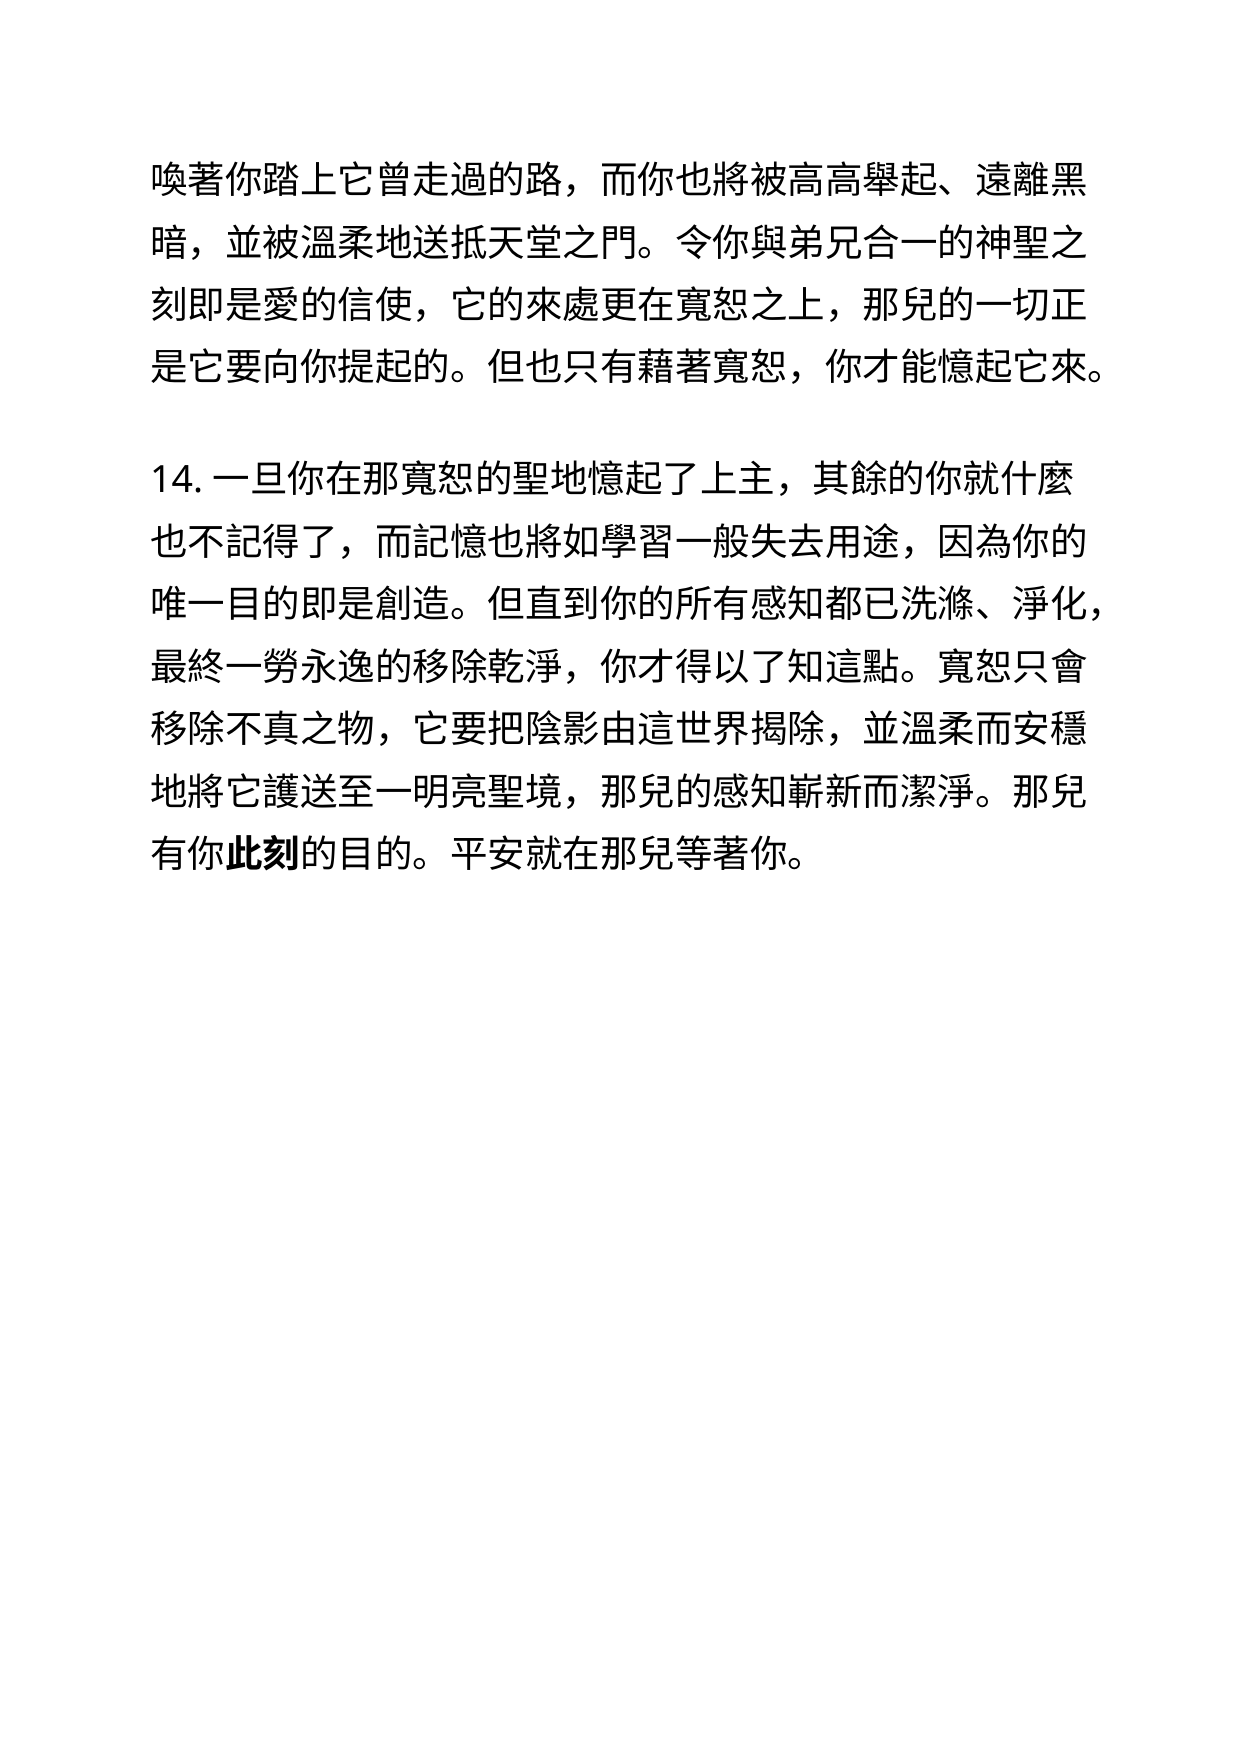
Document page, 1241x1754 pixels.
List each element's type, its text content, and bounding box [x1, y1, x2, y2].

text 14. 一旦你在那寬恕的聖地憶起了上主，其餘的你就什麼也不記得了，而記憶也將如學習一般失去用途，因為你的唯一目的即是創造。但直到你的所有感知都已洗滌、淨化，最終一勞永逸的移除乾淨，你才得以了知這點。寬恕只會移除不真之物，它要把陰影由這世界揭除，並溫柔而安穩地將它護送至一明亮聖境，那兒的感知嶄新而潔淨。那兒有你此刻的目的。平安就在那兒等著你。 [150, 449, 1090, 878]
